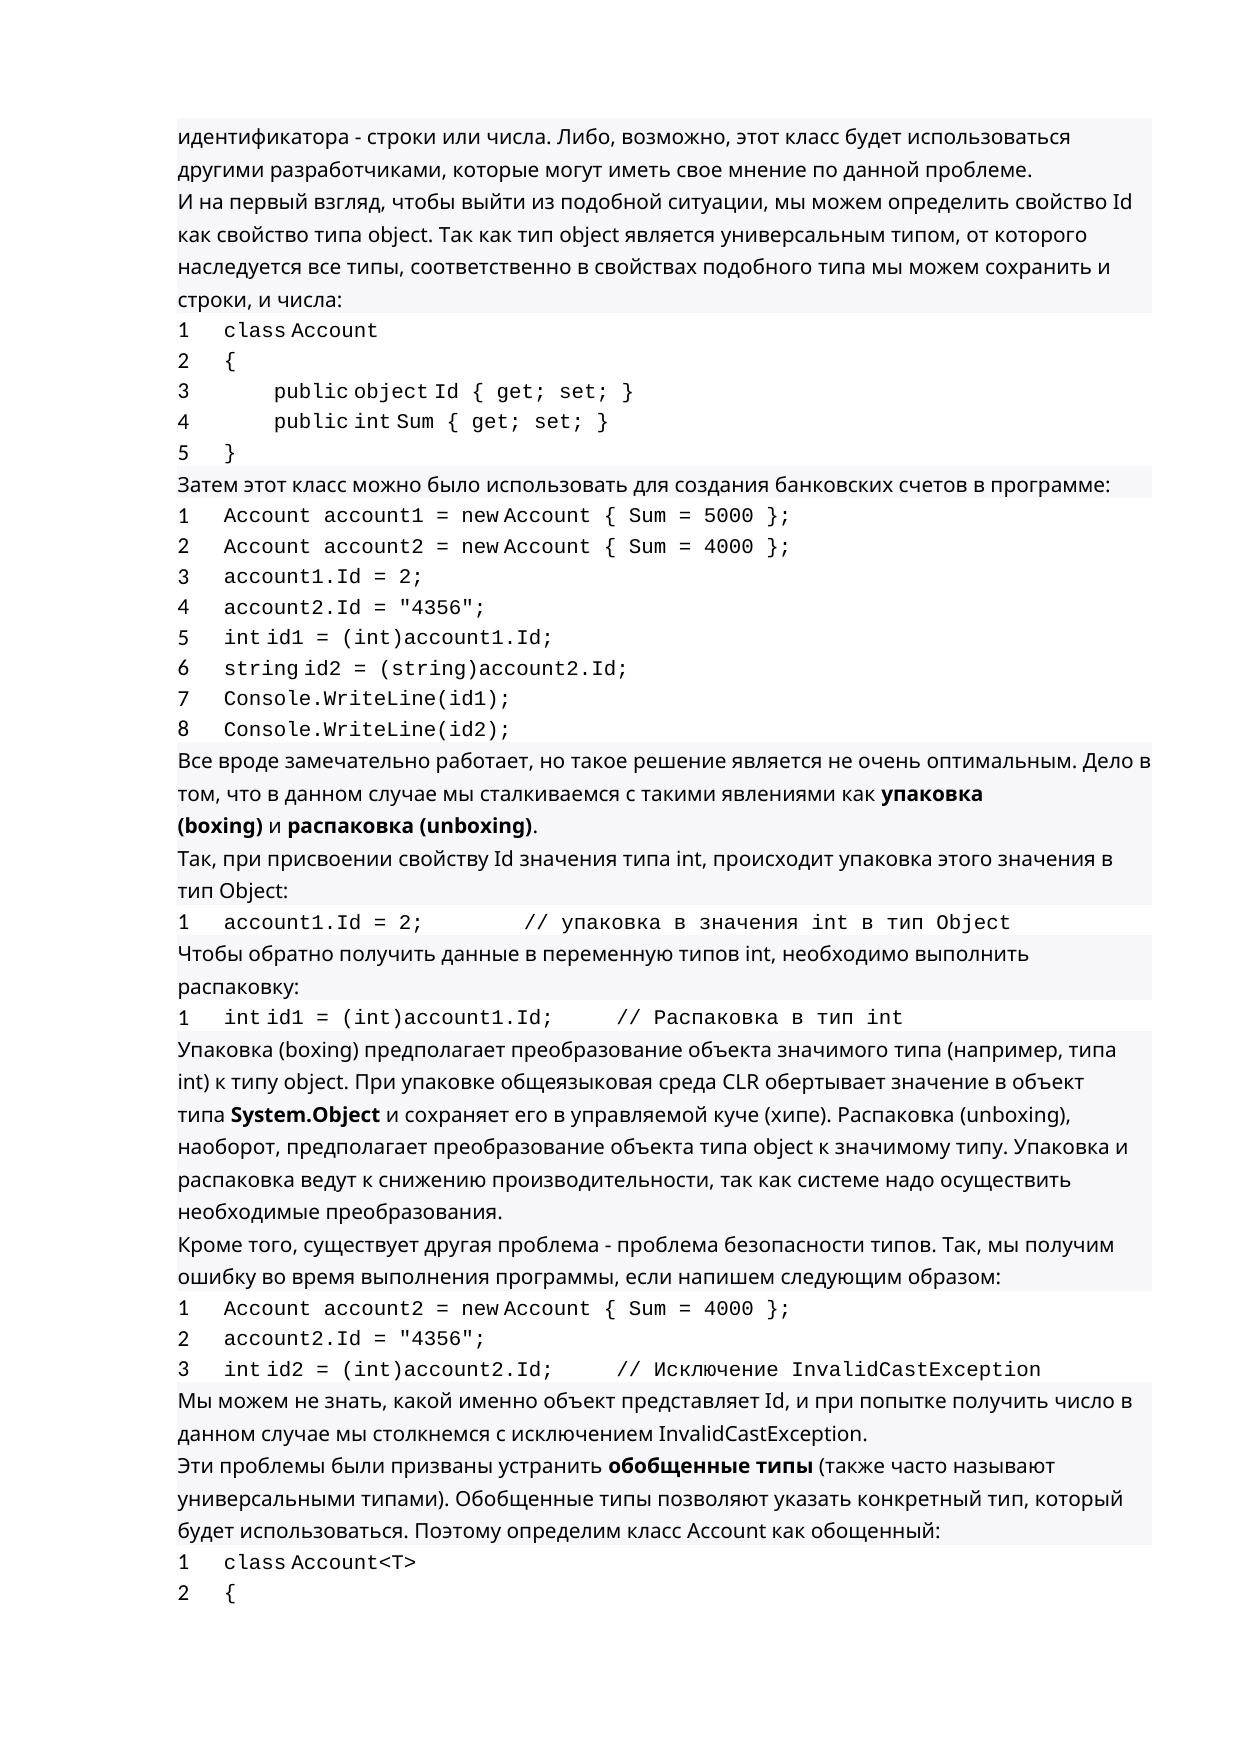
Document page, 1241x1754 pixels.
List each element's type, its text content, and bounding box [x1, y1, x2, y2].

table_header class Account { public object Id { get; set; } public int Sum { get; set; } } [224, 313, 1197, 466]
text Упаковка (boxing) предполагает преобразование объекта значимого типа (например, типа int) к типу object. При упаковке общеязыковая среда CLR обертывает значение в объект типа System.Object и сохраняет его в управляемой куче (хипе). Распаковка (unboxing), наоборот, предполагает преобразование объекта типа object к значимому типу. Упаковка и распаковка ведут к снижению производительности, так как системе надо осуществить необходимые преобразования. [177, 1031, 1152, 1226]
table_header Account account2 = new Account { Sum = 4000 }; account2.Id = "4356"; int id2 = (int)account2.Id; // Исключение InvalidCastException [224, 1291, 1197, 1382]
text И на первый взгляд, чтобы выйти из подобной ситуации, мы можем определить свойство Id как свойство типа object. Так как тип object является универсальным типом, от которого наследуется все типы, соответственно в свойствах подобного типа мы можем сохранить и строки, и числа: [177, 183, 1152, 313]
table_header 1 [177, 1000, 223, 1031]
text Так, при присвоении свойству Id значения типа int, происходит упаковка этого значения в тип Object: [177, 840, 1152, 905]
table_header 1 2 3 4 5 [177, 313, 223, 466]
table_header 1 2 3 4 5 [177, 1545, 223, 1606]
text Кроме того, существует другая проблема - проблема безопасности типов. Так, мы получим ошибку во время выполнения программы, если напишем следующим образом: [177, 1226, 1152, 1291]
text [177, 118, 1152, 183]
table_header 1 2 3 [177, 1291, 223, 1382]
table_header account1.Id = 2; // упаковка в значения int в тип Object [224, 905, 1197, 935]
table_header 1 [177, 905, 223, 935]
text Чтобы обратно получить данные в переменную типов int, необходимо выполнить распаковку: [177, 935, 1152, 1000]
text Все вроде замечательно работает, но такое решение является не очень оптимальным. Дело в том, что в данном случае мы сталкиваемся с такими явлениями как упаковка (boxing) и распаковка (unboxing). [177, 742, 1152, 840]
table_header int id1 = (int)account1.Id; // Распаковка в тип int [224, 1000, 1197, 1031]
text Эти проблемы были призваны устранить обобщенные типы (также часто называют универсальными типами). Обобщенные типы позволяют указать конкретный тип, который будет использоваться. Поэтому определим класс Account как обощенный: [177, 1447, 1152, 1545]
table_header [224, 1545, 1197, 1606]
text Мы можем не знать, какой именно объект представляет Id, и при попытке получить число в данном случае мы столкнемся с исключением InvalidCastException. [177, 1382, 1152, 1447]
table_header 1 2 3 4 5 6 7 8 [177, 498, 223, 742]
text Затем этот класс можно было использовать для создания банковских счетов в программе: [177, 466, 1152, 498]
table_header Account account1 = new Account { Sum = 5000 }; Account account2 = new Account { Sum = 4000 }; account1.Id = 2; account2.Id = "4356"; int id1 = (int)account1.Id; string id2 = (string)account2.Id; Console.WriteLine(id1); Console.WriteLine(id2); [224, 498, 1197, 742]
